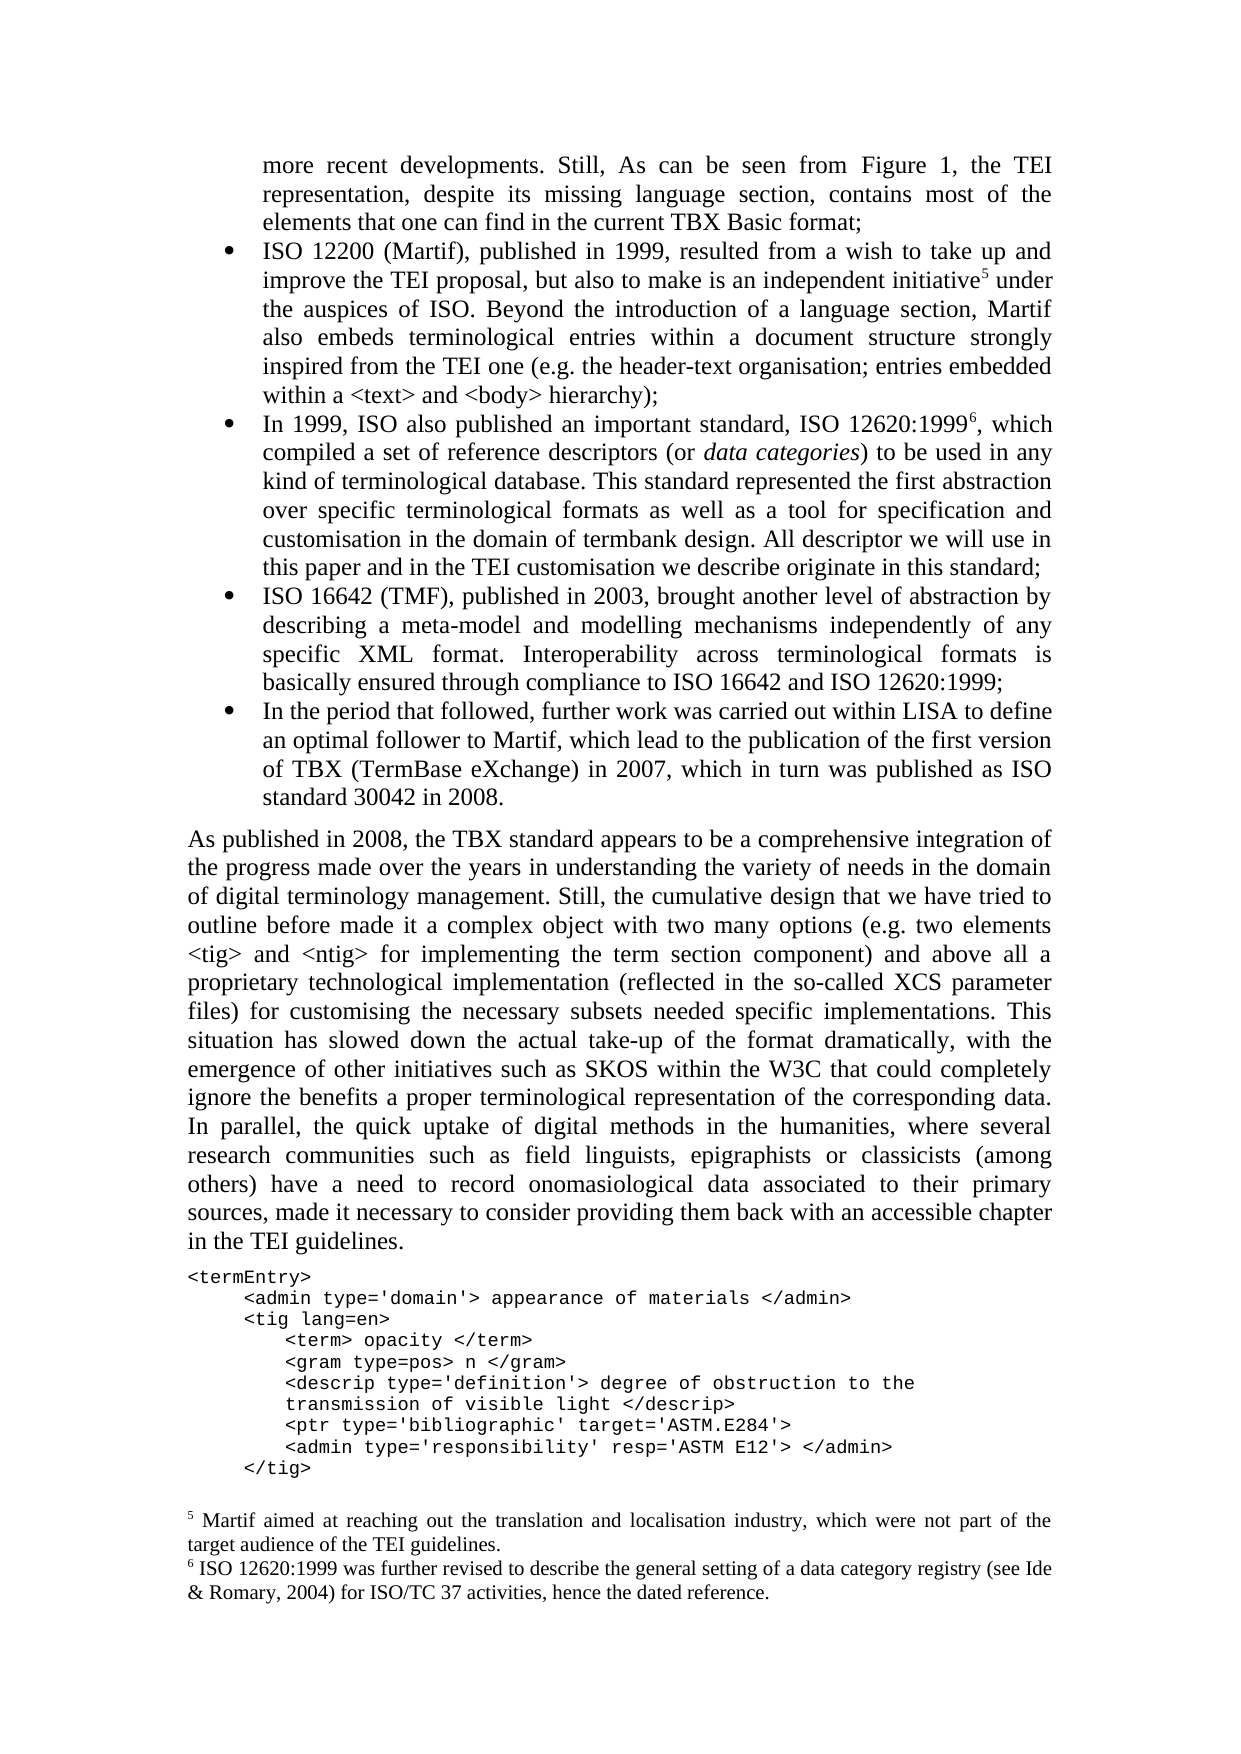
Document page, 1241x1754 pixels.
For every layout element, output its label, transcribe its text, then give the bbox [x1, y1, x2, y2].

text As published in 2008, the TBX standard appears to be a comprehensive integration of the progress made over the years in understanding the variety of needs in the domain of digital terminology management. Still, the cumulative design that we have tried to outline before made it a complex object with two many options (e.g. two elements <tig> and <ntig> for implementing the term section component) and above all a proprietary technological implementation (reflected in the so-called XCS parameter files) for customising the necessary subsets needed specific implementations. This situation has slowed down the actual take-up of the format dramatically, with the emergence of other initiatives such as SKOS within the W3C that could completely ignore the benefits a proper terminological representation of the corresponding data. In parallel, the quick uptake of digital methods in the humanities, where several research communities such as field linguists, epigraphists or classicists (among others) have a need to record onomasiological data associated to their primary sources, made it necessary to consider providing them back with an accessible chapter in the TEI guidelines. [187, 824, 1053, 1255]
list ISO 12200 (Martif), published in 1999, resulted from a wish to take up and improve the TEI proposal, but also to make is an independent initiative under the auspices of ISO. Beyond the introduction of a language section, Martif also embeds terminological entries within a document structure strongly inspired from the TEI one (e.g. the header-text organisation; entries embedded within a <text> and <body> hierarchy); [225, 236, 1053, 409]
text <termEntry> [187, 1267, 1053, 1289]
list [225, 150, 1053, 236]
list In 1999, ISO also published an important standard, ISO 12620:1999, which compiled a set of reference descriptors (or data categories) to be used in any kind of terminological database. This standard represented the first abstraction over specific terminological formats as well as a tool for specification and customisation in the domain of termbank design. All descriptor we will use in this paper and in the TEI customisation we describe originate in this standard; [225, 409, 1053, 581]
text <term> opacity </term> [187, 1331, 1053, 1352]
text </tig> [187, 1459, 1053, 1480]
text <tig lang=en> [187, 1310, 1053, 1331]
list In the period that followed, further work was carried out within LISA to define an optimal follower to Martif, which lead to the publication of the first version of TBX (TermBase eXchange) in 2007, which in turn was published as ISO standard 30042 in 2008. [225, 696, 1053, 811]
text <admin type='responsibility' resp='ASTM E12'> </admin> [187, 1437, 1053, 1459]
text <ptr type='bibliographic' target='ASTM.E284'> [187, 1416, 1053, 1437]
list ISO 16642 (TMF), published in 2003, brought another level of abstraction by describing a meta-model and modelling mechanisms independently of any specific XML format. Interoperability across terminological formats is basically ensured through compliance to ISO 16642 and ISO 12620:1999; [225, 581, 1053, 696]
text <admin type='domain'> appearance of materials </admin> [187, 1289, 1053, 1310]
text <gram type=pos> n </gram> [187, 1352, 1053, 1374]
text <descrip type='definition'> degree of obstruction to the [187, 1374, 1053, 1395]
text transmission of visible light </descrip> [187, 1395, 1053, 1416]
